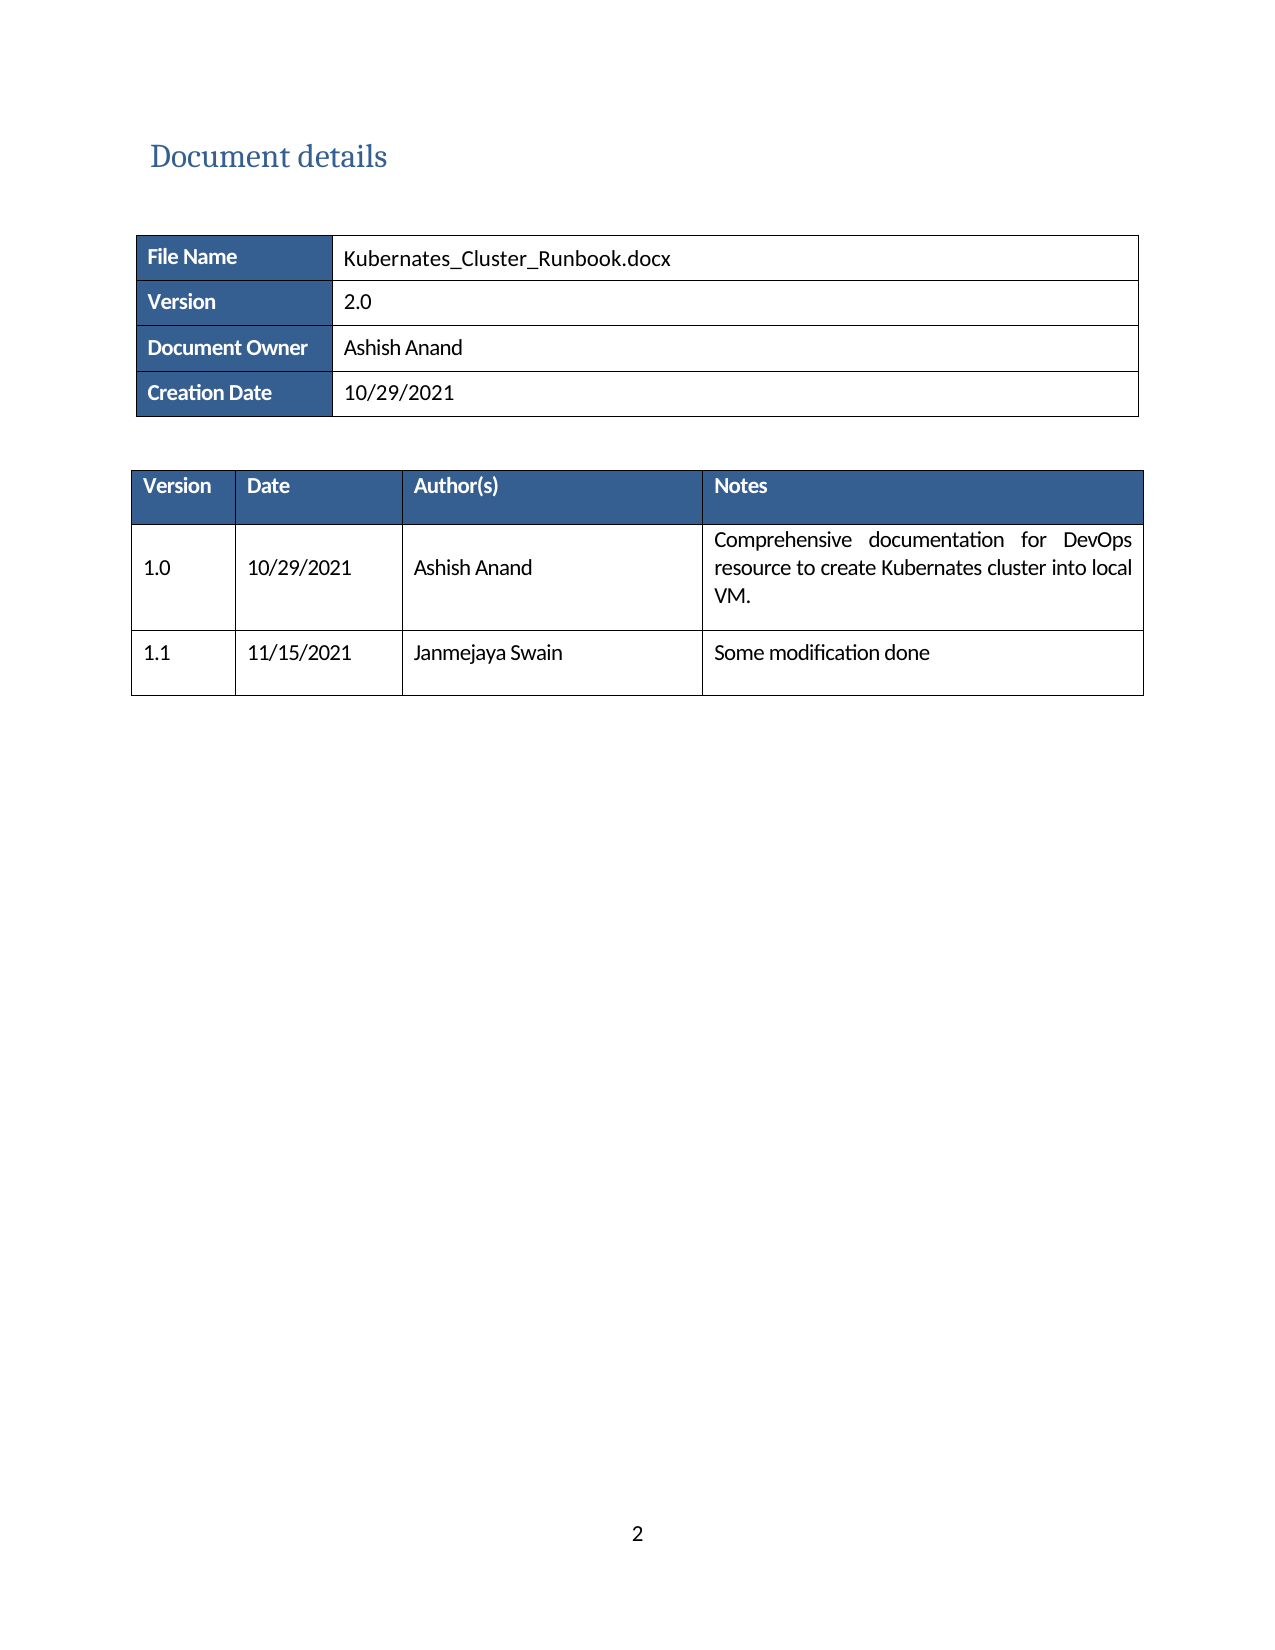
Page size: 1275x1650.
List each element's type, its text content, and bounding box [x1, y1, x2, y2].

table_cell Comprehensive documentation for DevOps resource to create Kubernates cluster into local VM. [703, 525, 1143, 630]
table_header Version [132, 471, 235, 524]
table_header Notes [703, 471, 1143, 524]
table_cell Creation Date [137, 372, 332, 416]
subtitle Document details [150, 137, 1125, 176]
table_cell Janmejaya Swain [403, 631, 702, 694]
table_cell Document Owner [137, 326, 332, 371]
table_header File Name [137, 236, 332, 280]
table_cell Ashish Anand [403, 525, 702, 630]
table_cell 11/15/2021 [236, 631, 402, 694]
table_header Date [236, 471, 402, 524]
table_cell Version [137, 281, 332, 325]
table_cell Some modification done [703, 631, 1143, 694]
table_cell 1.1 [132, 631, 235, 694]
table_cell 2.0 [333, 281, 1138, 325]
table_cell Ashish Anand [333, 326, 1138, 371]
table_cell 10/29/2021 [333, 372, 1138, 416]
table_cell 10/29/2021 [236, 525, 402, 630]
table_cell 1.0 [132, 525, 235, 630]
table_header Kubernates_Cluster_Runbook.docx [333, 236, 1138, 280]
table_header Author(s) [403, 471, 702, 524]
